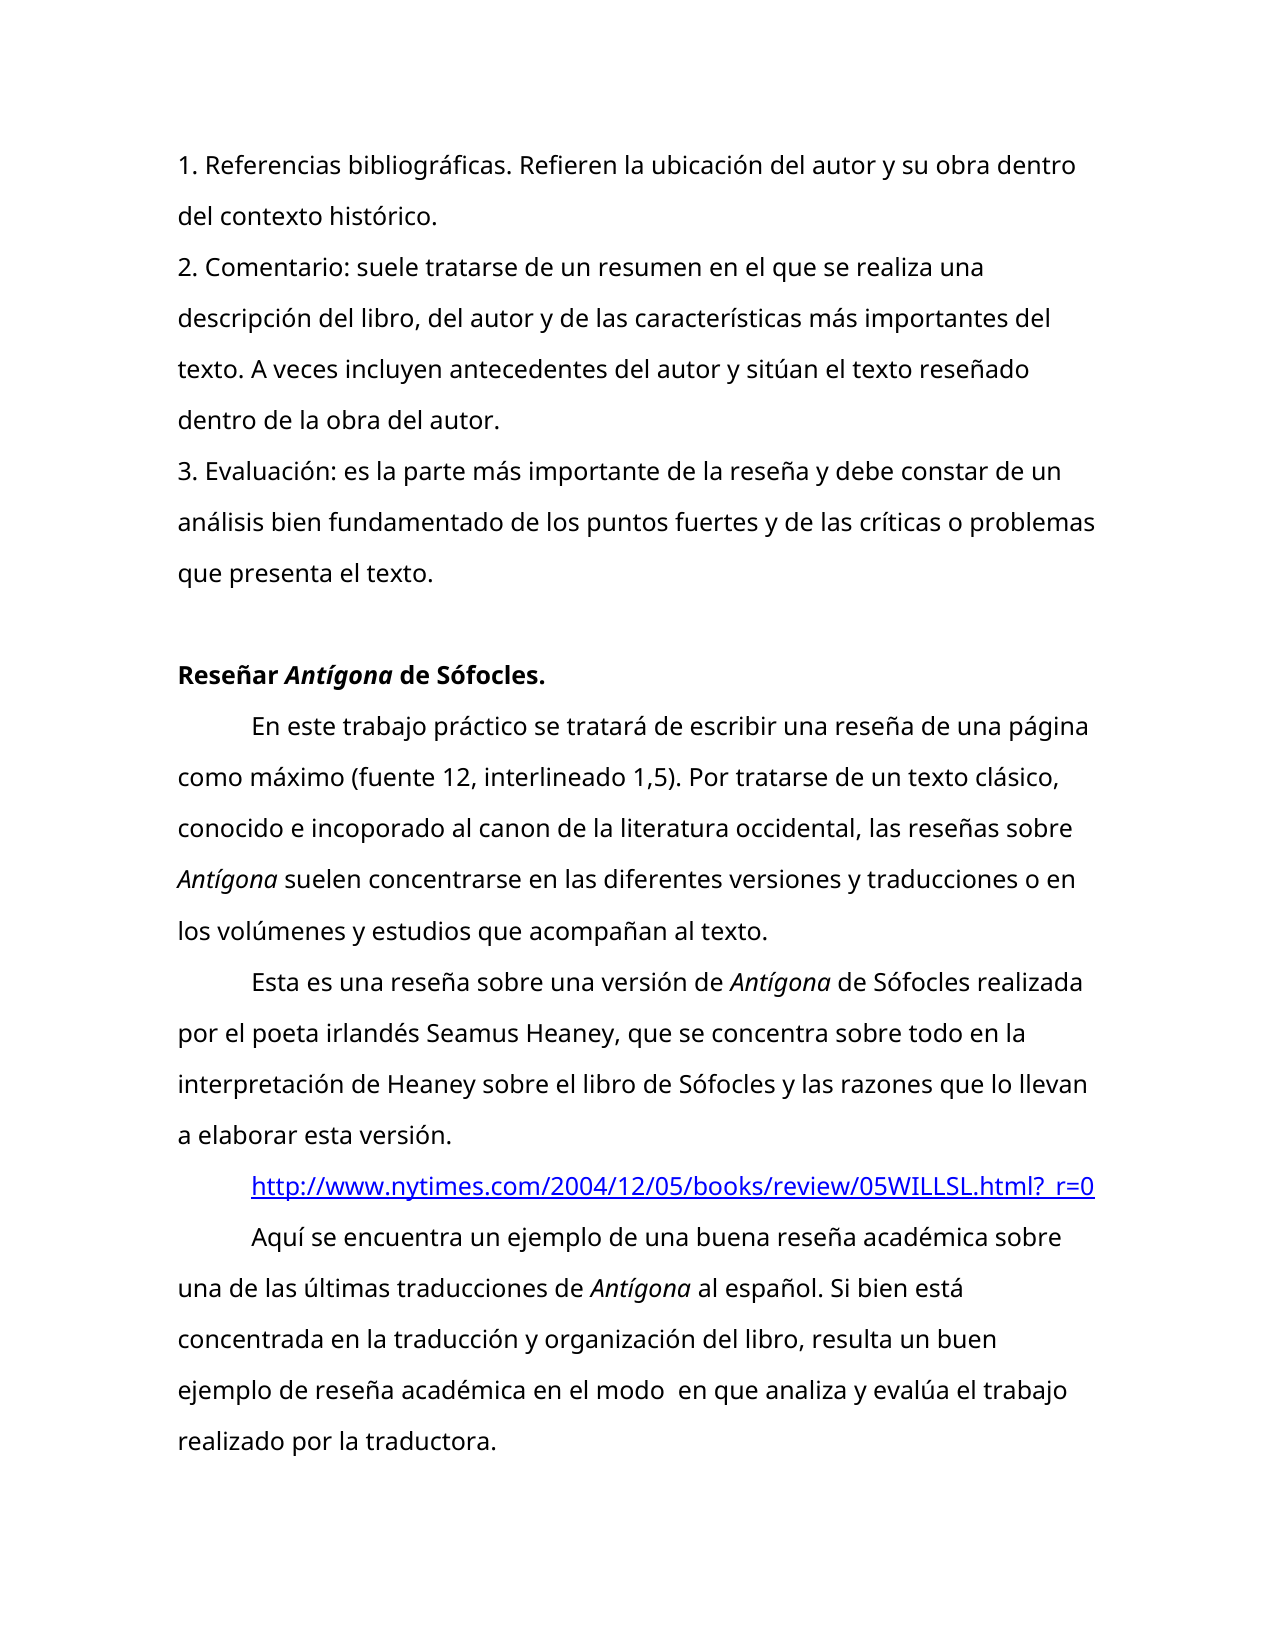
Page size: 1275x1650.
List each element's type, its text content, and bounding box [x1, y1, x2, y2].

text Esta es una reseña sobre una versión de Antígona de Sófocles realizada por el poeta irlandés Seamus Heaney, que se concentra sobre todo en la interpretación de Heaney sobre el libro de Sófocles y las razones que lo llevan a elaborar esta versión. [177, 964, 1098, 1151]
text 3. Evaluación: es la parte más importante de la reseña y debe constar de un análisis bien fundamentado de los puntos fuertes y de las críticas o problemas que presenta el texto. [177, 454, 1098, 590]
text 2. Comentario: suele tratarse de un resumen en el que se realiza una descripción del libro, del autor y de las características más importantes del texto. A veces incluyen antecedentes del autor y sitúan el texto reseñado dentro de la obra del autor. [177, 250, 1098, 437]
text Reseñar Antígona de Sófocles. [177, 658, 1098, 692]
text 1. Referencias bibliográficas. Refieren la ubicación del autor y su obra dentro del contexto histórico. [177, 148, 1098, 233]
text En este trabajo práctico se tratará de escribir una reseña de una página como máximo (fuente 12, interlineado 1,5). Por tratarse de un texto clásico, conocido e incoporado al canon de la literatura occidental, las reseñas sobre Antígona suelen concentrarse en las diferentes versiones y traducciones o en los volúmenes y estudios que acompañan al texto. [177, 709, 1098, 947]
text http://www.nytimes.com/2004/12/05/books/review/05WILLSL.html?_r=0 [177, 1168, 1098, 1202]
text Aquí se encuentra un ejemplo de una buena reseña académica sobre una de las últimas traducciones de Antígona al español. Si bien está concentrada en la traducción y organización del libro, resulta un buen ejemplo de reseña académica en el modo en que analiza y evalúa el trabajo realizado por la traductora. [177, 1219, 1098, 1458]
